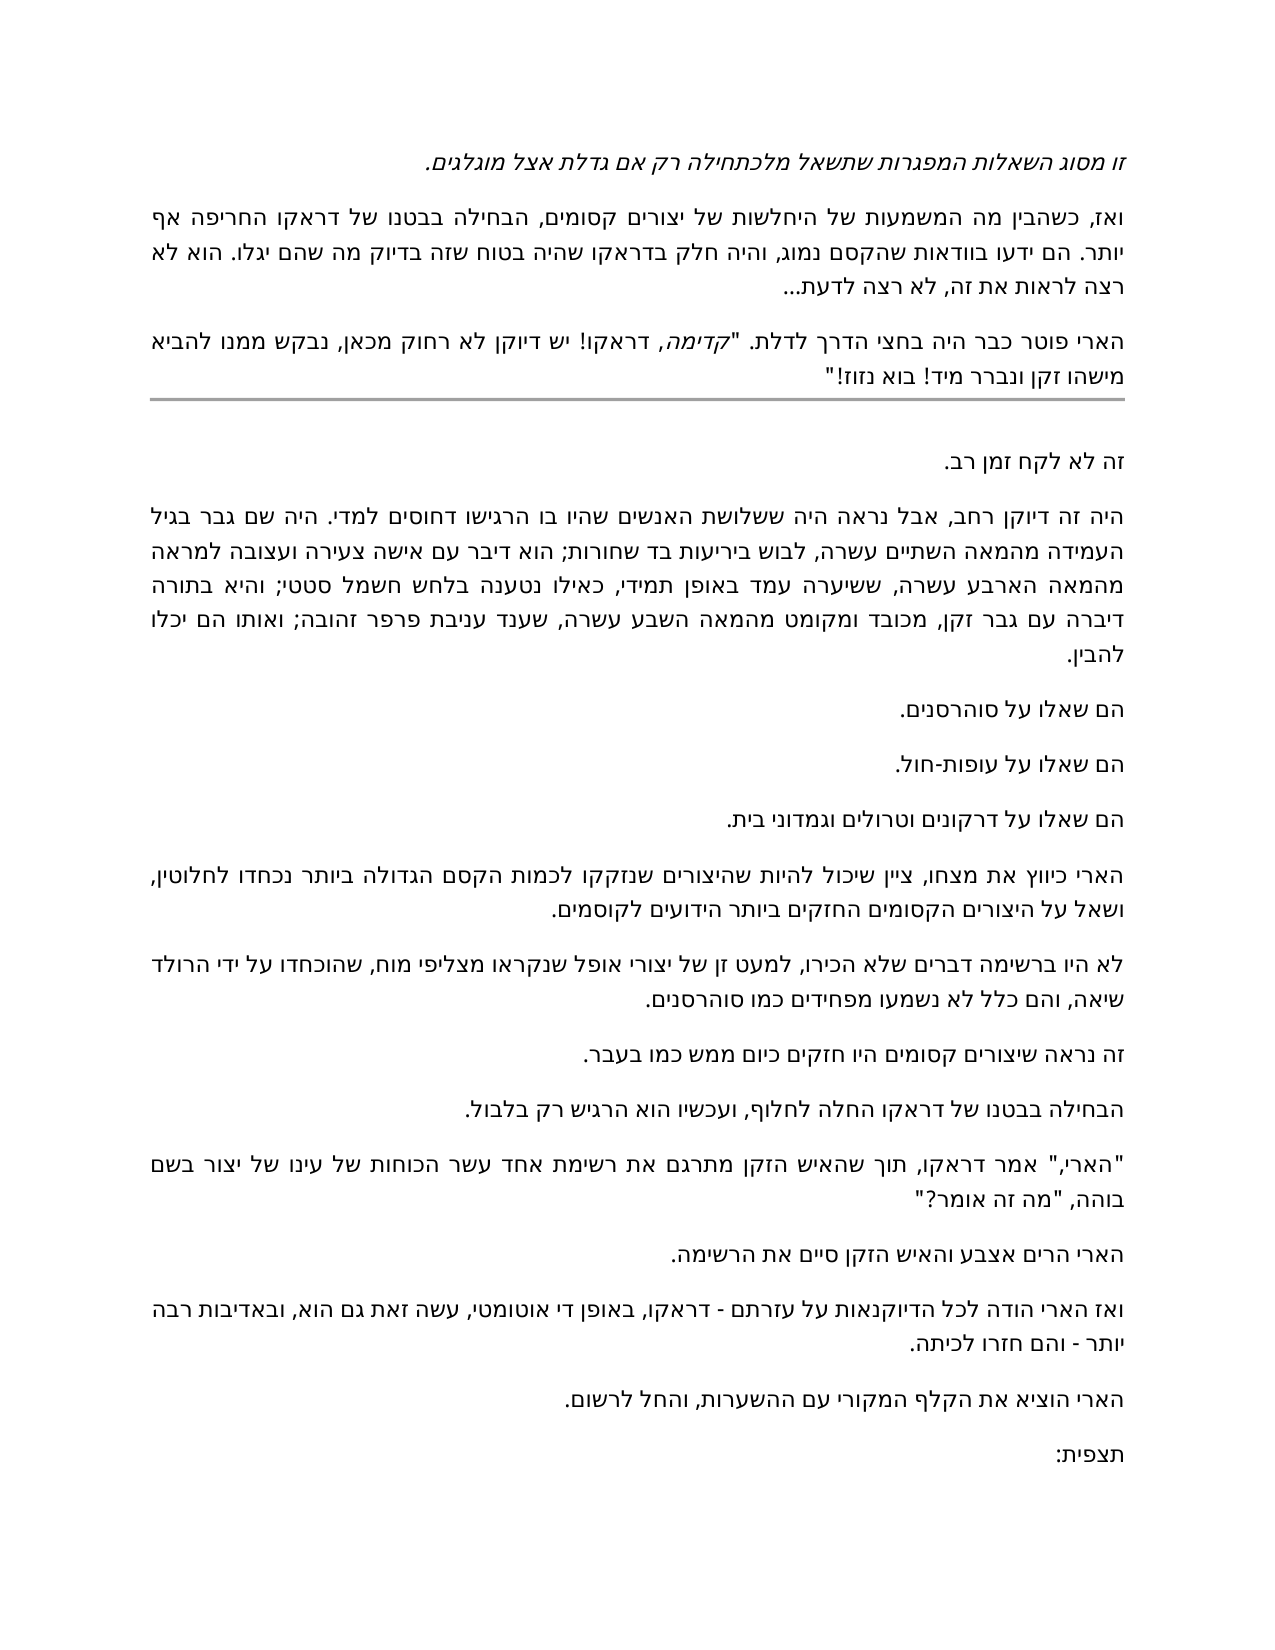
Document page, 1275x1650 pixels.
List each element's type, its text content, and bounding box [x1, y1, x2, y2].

text היה זה דיוקן רחב, אבל נראה היה ששלושת האנשים שהיו בו הרגישו דחוסים למדי. היה שם גבר בגיל העמידה מהמאה השתיים עשרה, לבוש ביריעות בד שחורות; הוא דיבר עם אישה צעירה ועצובה למראה מהמאה הארבע עשרה, ששיערה עמד באופן תמידי, כאילו נטענה בלחש חשמל סטטי; והיא בתורה דיברה עם גבר זקן, מכובד ומקומט מהמאה השבע עשרה, שענד עניבת פרפר זהובה; ואותו הם יכלו להבין. [150, 504, 1125, 672]
text הבחילה בבטנו של דראקו החלה לחלוף, ועכשיו הוא הרגיש רק בלבול. [150, 1097, 1125, 1127]
text זה לא לקח זמן רב. [150, 449, 1125, 479]
text הארי הרים אצבע והאיש הזקן סיים את הרשימה. [150, 1242, 1125, 1272]
text הם שאלו על סוהרסנים. [150, 697, 1125, 727]
text הארי כיווץ את מצחו, ציין שיכול להיות שהיצורים שנזקקו לכמות הקסם הגדולה ביותר נכחדו לחלוטין, ושאל על היצורים הקסומים החזקים ביותר הידועים לקוסמים. [150, 862, 1125, 927]
text הארי הוציא את הקלף המקורי עם ההשערות, והחל לרשום. [150, 1386, 1125, 1416]
text הם שאלו על עופות-חול. [150, 752, 1125, 782]
text זו מסוג השאלות המפגרות שתשאל מלכתחילה רק אם גדלת אצל מוגלגים. [150, 150, 1125, 180]
text תצפית: [150, 1442, 1125, 1472]
text הם שאלו על דרקונים וטרולים וגמדוני בית. [150, 807, 1125, 837]
text ואז הארי הודה לכל הדיוקנאות על עזרתם - דראקו, באופן די אוטומטי, עשה זאת גם הוא, ובאדיבות רבה יותר - והם חזרו לכיתה. [150, 1297, 1125, 1361]
text לא היו ברשימה דברים שלא הכירו, למעט זן של יצורי אופל שנקראו מצליפי מוח, שהוכחדו על ידי הרולד שיאה, והם כלל לא נשמעו מפחידים כמו סוהרסנים. [150, 952, 1125, 1016]
text הארי פוטר כבר היה בחצי הדרך לדלת. "קדימה, דראקו! יש דיוקן לא רחוק מכאן, נבקש ממנו להביא מישהו זקן ונברר מיד! בוא נזוז!" [150, 329, 1125, 393]
text "הארי," אמר דראקו, תוך שהאיש הזקן מתרגם את רשימת אחד עשר הכוחות של עינו של יצור בשם בוהה, "מה זה אומר?" [150, 1152, 1125, 1216]
text זה נראה שיצורים קסומים היו חזקים כיום ממש כמו בעבר. [150, 1042, 1125, 1072]
text ואז, כשהבין מה המשמעות של היחלשות של יצורים קסומים, הבחילה בבטנו של דראקו החריפה אף יותר. הם ידעו בוודאות שהקסם נמוג, והיה חלק בדראקו שהיה בטוח שזה בדיוק מה שהם יגלו. הוא לא רצה לראות את זה, לא רצה לדעת… [150, 205, 1125, 304]
